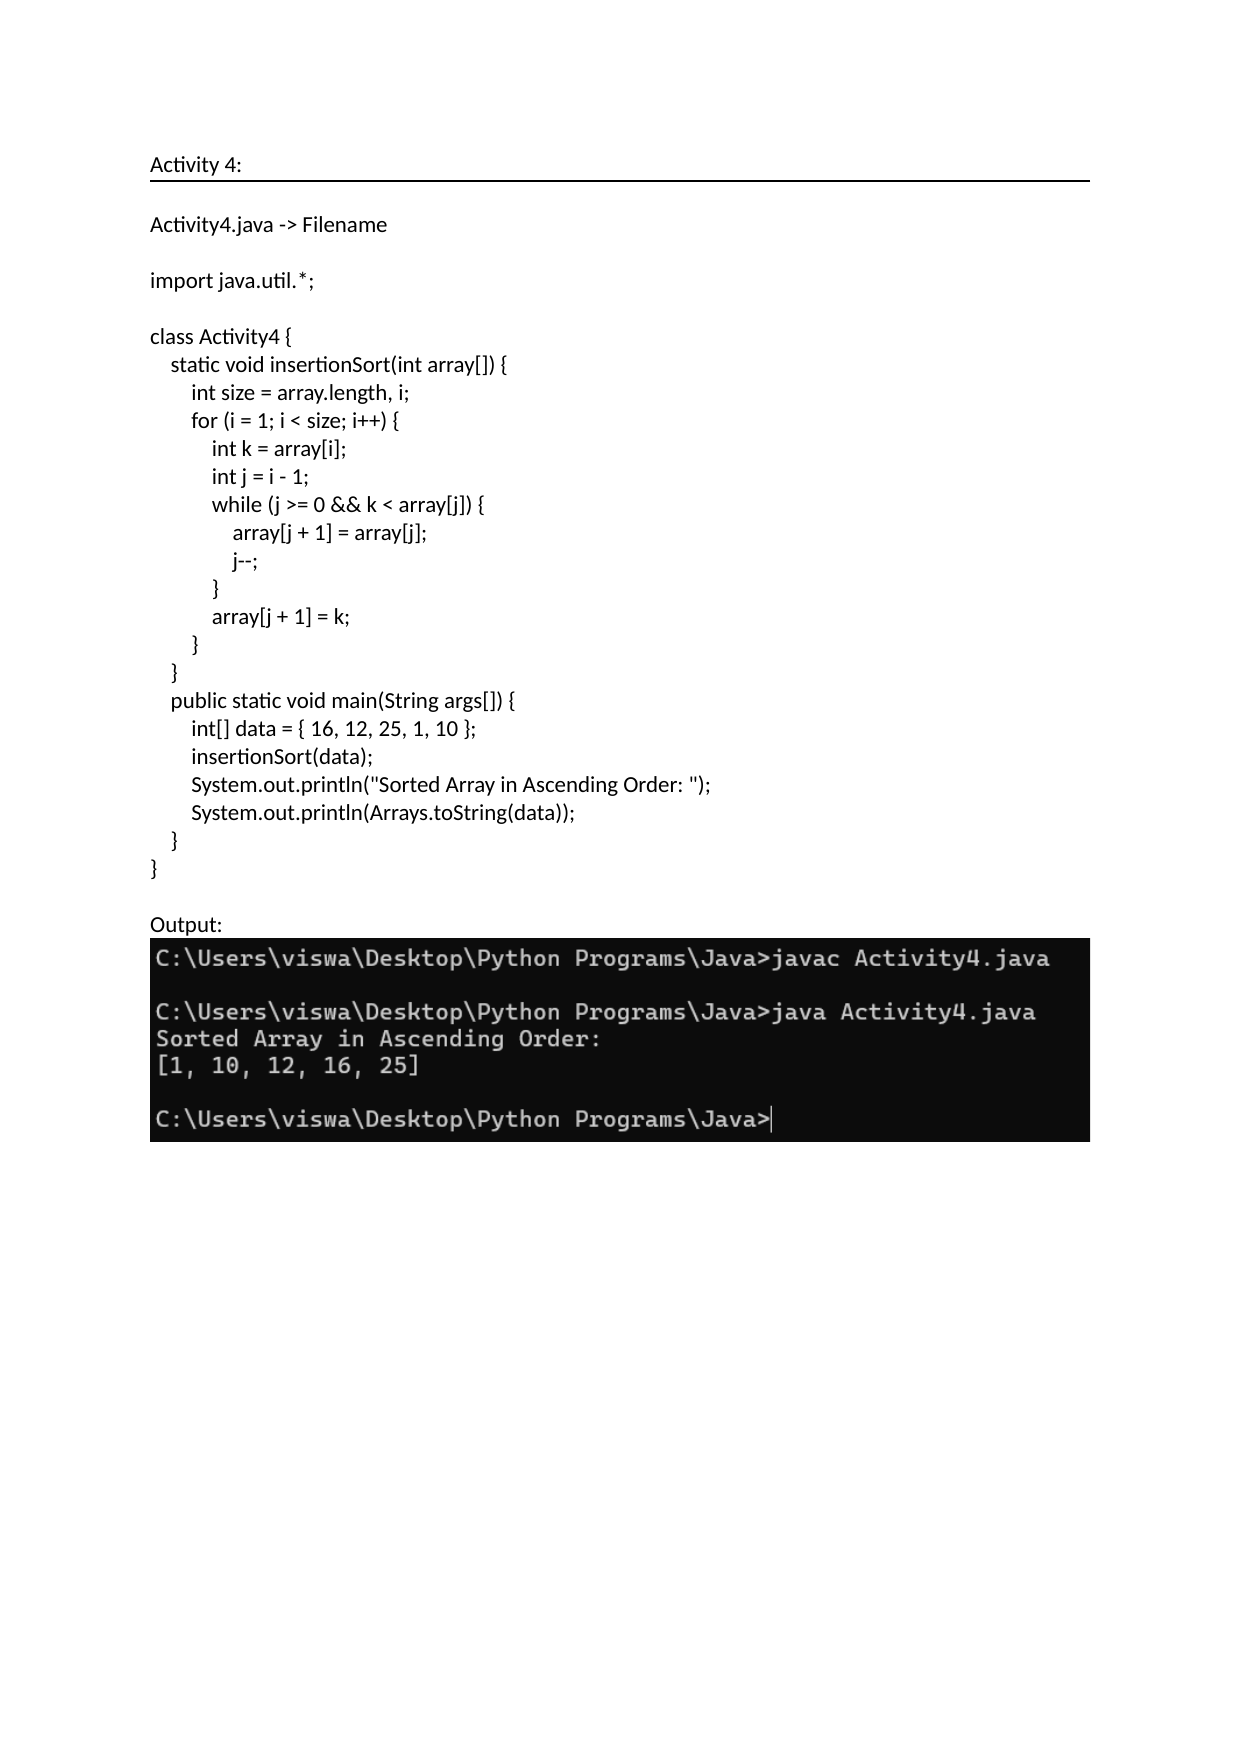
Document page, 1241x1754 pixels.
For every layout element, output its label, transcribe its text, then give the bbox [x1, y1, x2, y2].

text import java.util.*; [150, 266, 1090, 294]
text } [150, 826, 1090, 854]
text Output: [150, 910, 1090, 938]
text int size = array.length, i; [150, 378, 1090, 406]
text int[] data = { 16, 12, 25, 1, 10 }; [150, 714, 1090, 742]
text array[j + 1] = array[j]; [150, 518, 1090, 546]
text System.out.println("Sorted Array in Ascending Order: "); [150, 770, 1090, 798]
text } [150, 630, 1090, 658]
text array[j + 1] = k; [150, 602, 1090, 630]
text } [150, 574, 1090, 602]
text class Activity4 { [150, 322, 1090, 350]
text while (j >= 0 && k < array[j]) { [150, 490, 1090, 518]
text j--; [150, 546, 1090, 574]
text public static void main(String args[]) { [150, 686, 1090, 714]
text } [150, 658, 1090, 686]
text System.out.println(Arrays.toString(data)); [150, 798, 1090, 826]
text static void insertionSort(int array[]) { [150, 350, 1090, 378]
picture [150, 938, 1091, 1142]
text for (i = 1; i < size; i++) { [150, 406, 1090, 434]
text Activity4.java -> Filename [150, 210, 1090, 238]
text Activity 4: [150, 150, 1090, 180]
text int k = array[i]; [150, 434, 1090, 462]
text } [150, 854, 1090, 882]
text insertionSort(data); [150, 742, 1090, 770]
text int j = i - 1; [150, 462, 1090, 490]
